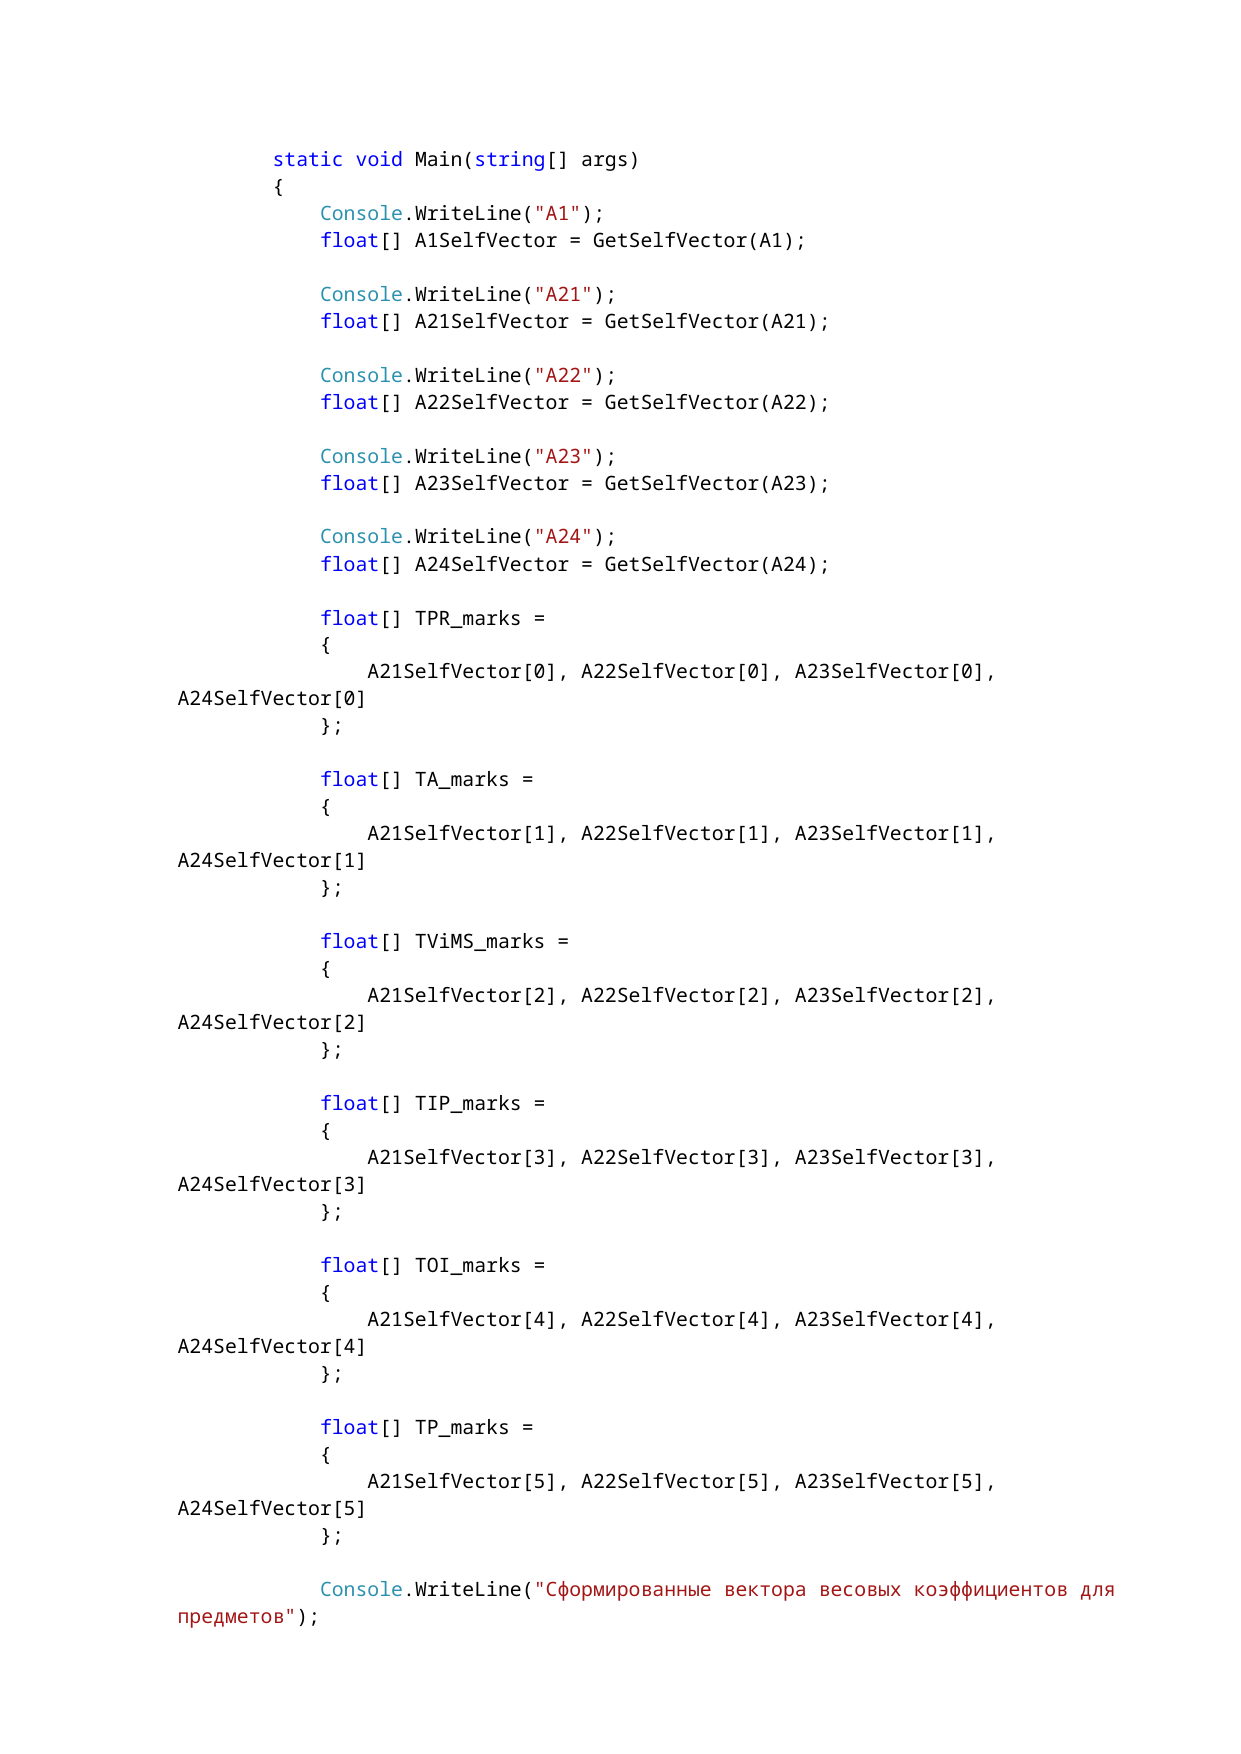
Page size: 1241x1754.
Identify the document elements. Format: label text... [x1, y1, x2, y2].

text A21SelfVector[5], A22SelfVector[5], A23SelfVector[5], A24SelfVector[5] [177, 1467, 1152, 1521]
text A21SelfVector[2], A22SelfVector[2], A23SelfVector[2], A24SelfVector[2] [177, 981, 1152, 1035]
text A21SelfVector[0], A22SelfVector[0], A23SelfVector[0], A24SelfVector[0] [177, 658, 1152, 712]
text }; [177, 1521, 1152, 1548]
text { [177, 1440, 1152, 1467]
text float[] A1SelfVector = GetSelfVector(A1); [177, 226, 1152, 253]
text Console.WriteLine("A21"); [177, 280, 1152, 307]
text }; [177, 1197, 1152, 1224]
text { [177, 1278, 1152, 1305]
text Console.WriteLine("A23"); [177, 442, 1152, 469]
text float[] TA_marks = [177, 766, 1152, 793]
text static void Main(string[] args) [177, 145, 1152, 172]
text A21SelfVector[3], A22SelfVector[3], A23SelfVector[3], A24SelfVector[3] [177, 1143, 1152, 1197]
text Console.WriteLine("A24"); [177, 523, 1152, 550]
text { [177, 954, 1152, 981]
text { [177, 793, 1152, 819]
text float[] TIP_marks = [177, 1089, 1152, 1116]
text float[] A21SelfVector = GetSelfVector(A21); [177, 307, 1152, 334]
text float[] TPR_marks = [177, 604, 1152, 631]
text { [177, 1116, 1152, 1143]
text float[] A24SelfVector = GetSelfVector(A24); [177, 550, 1152, 577]
text Console.WriteLine("A1"); [177, 199, 1152, 226]
text }; [177, 1359, 1152, 1386]
text }; [177, 1035, 1152, 1062]
text float[] TOI_marks = [177, 1251, 1152, 1278]
text { [177, 631, 1152, 658]
text Console.WriteLine("Сформированные вектора весовых коэффициентов для предметов"); [177, 1575, 1152, 1629]
text float[] A23SelfVector = GetSelfVector(A23); [177, 469, 1152, 496]
text A21SelfVector[4], A22SelfVector[4], A23SelfVector[4], A24SelfVector[4] [177, 1305, 1152, 1359]
text float[] TViMS_marks = [177, 927, 1152, 954]
text float[] TP_marks = [177, 1413, 1152, 1440]
text }; [177, 712, 1152, 739]
text { [177, 172, 1152, 199]
text }; [177, 873, 1152, 901]
text float[] A22SelfVector = GetSelfVector(A22); [177, 388, 1152, 415]
text A21SelfVector[1], A22SelfVector[1], A23SelfVector[1], A24SelfVector[1] [177, 819, 1152, 873]
text Console.WriteLine("A22"); [177, 361, 1152, 388]
